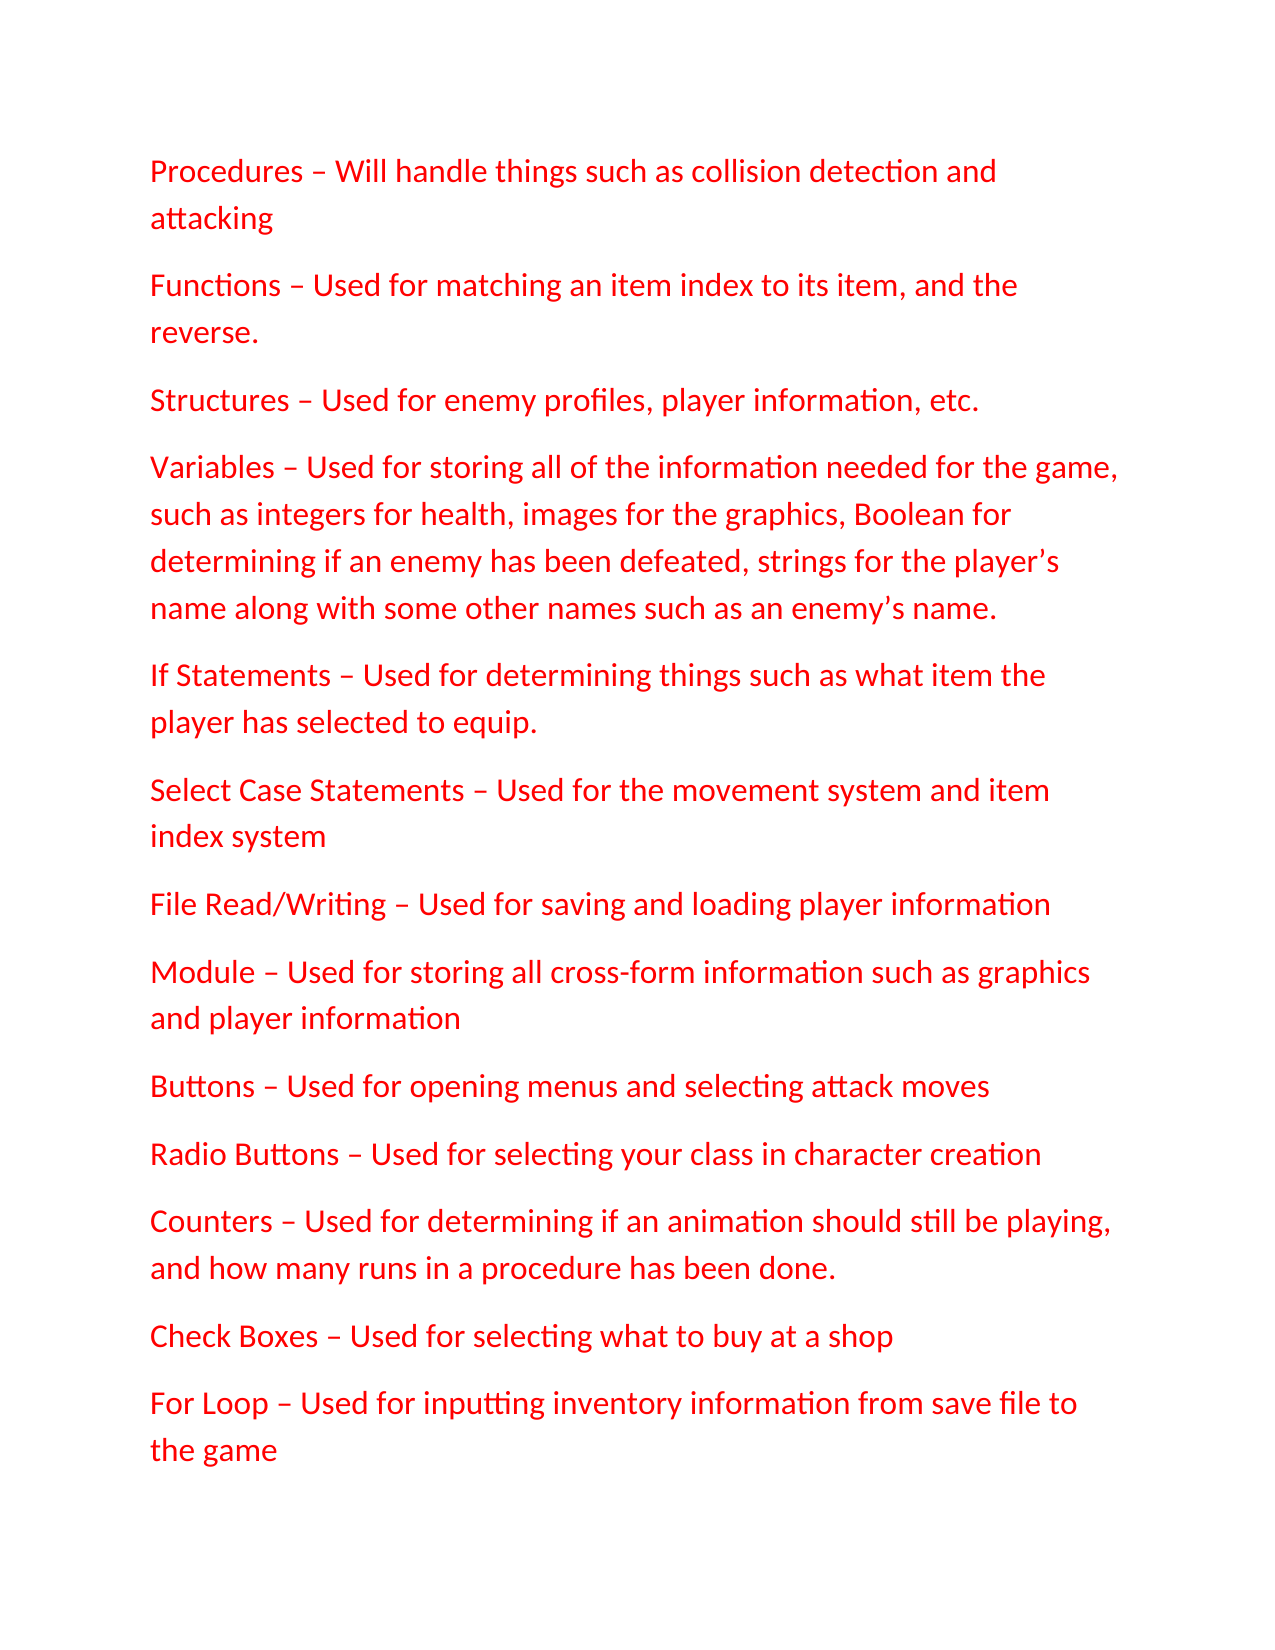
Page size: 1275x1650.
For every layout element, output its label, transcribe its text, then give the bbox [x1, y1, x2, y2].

text Select Case Statements – Used for the movement system and item index system [150, 769, 1125, 856]
text For Loop – Used for inputting inventory information from save file to the game [150, 1382, 1125, 1470]
text Radio Buttons – Used for selecting your class in character creation [150, 1133, 1125, 1173]
text Functions – Used for matching an item index to its item, and the reverse. [150, 264, 1125, 352]
text If Statements – Used for determining things such as what item the player has selected to equip. [150, 654, 1125, 742]
text Check Boxes – Used for selecting what to buy at a shop [150, 1314, 1125, 1355]
text Module – Used for storing all cross-form information such as graphics and player information [150, 951, 1125, 1038]
text Buttons – Used for opening menus and selecting attack moves [150, 1065, 1125, 1106]
text Variables – Used for storing all of the information needed for the game, such as integers for health, images for the graphics, Boolean for determining if an enemy has been defeated, strings for the player’s name along with some other names such as an enemy’s name. [150, 446, 1125, 627]
text File Read/Writing – Used for saving and loading player information [150, 883, 1125, 924]
text Structures – Used for enemy profiles, player information, etc. [150, 379, 1125, 419]
text Counters – Used for determining if an animation should still be playing, and how many runs in a procedure has been done. [150, 1200, 1125, 1288]
text Procedures – Will handle things such as collision detection and attacking [150, 150, 1125, 237]
